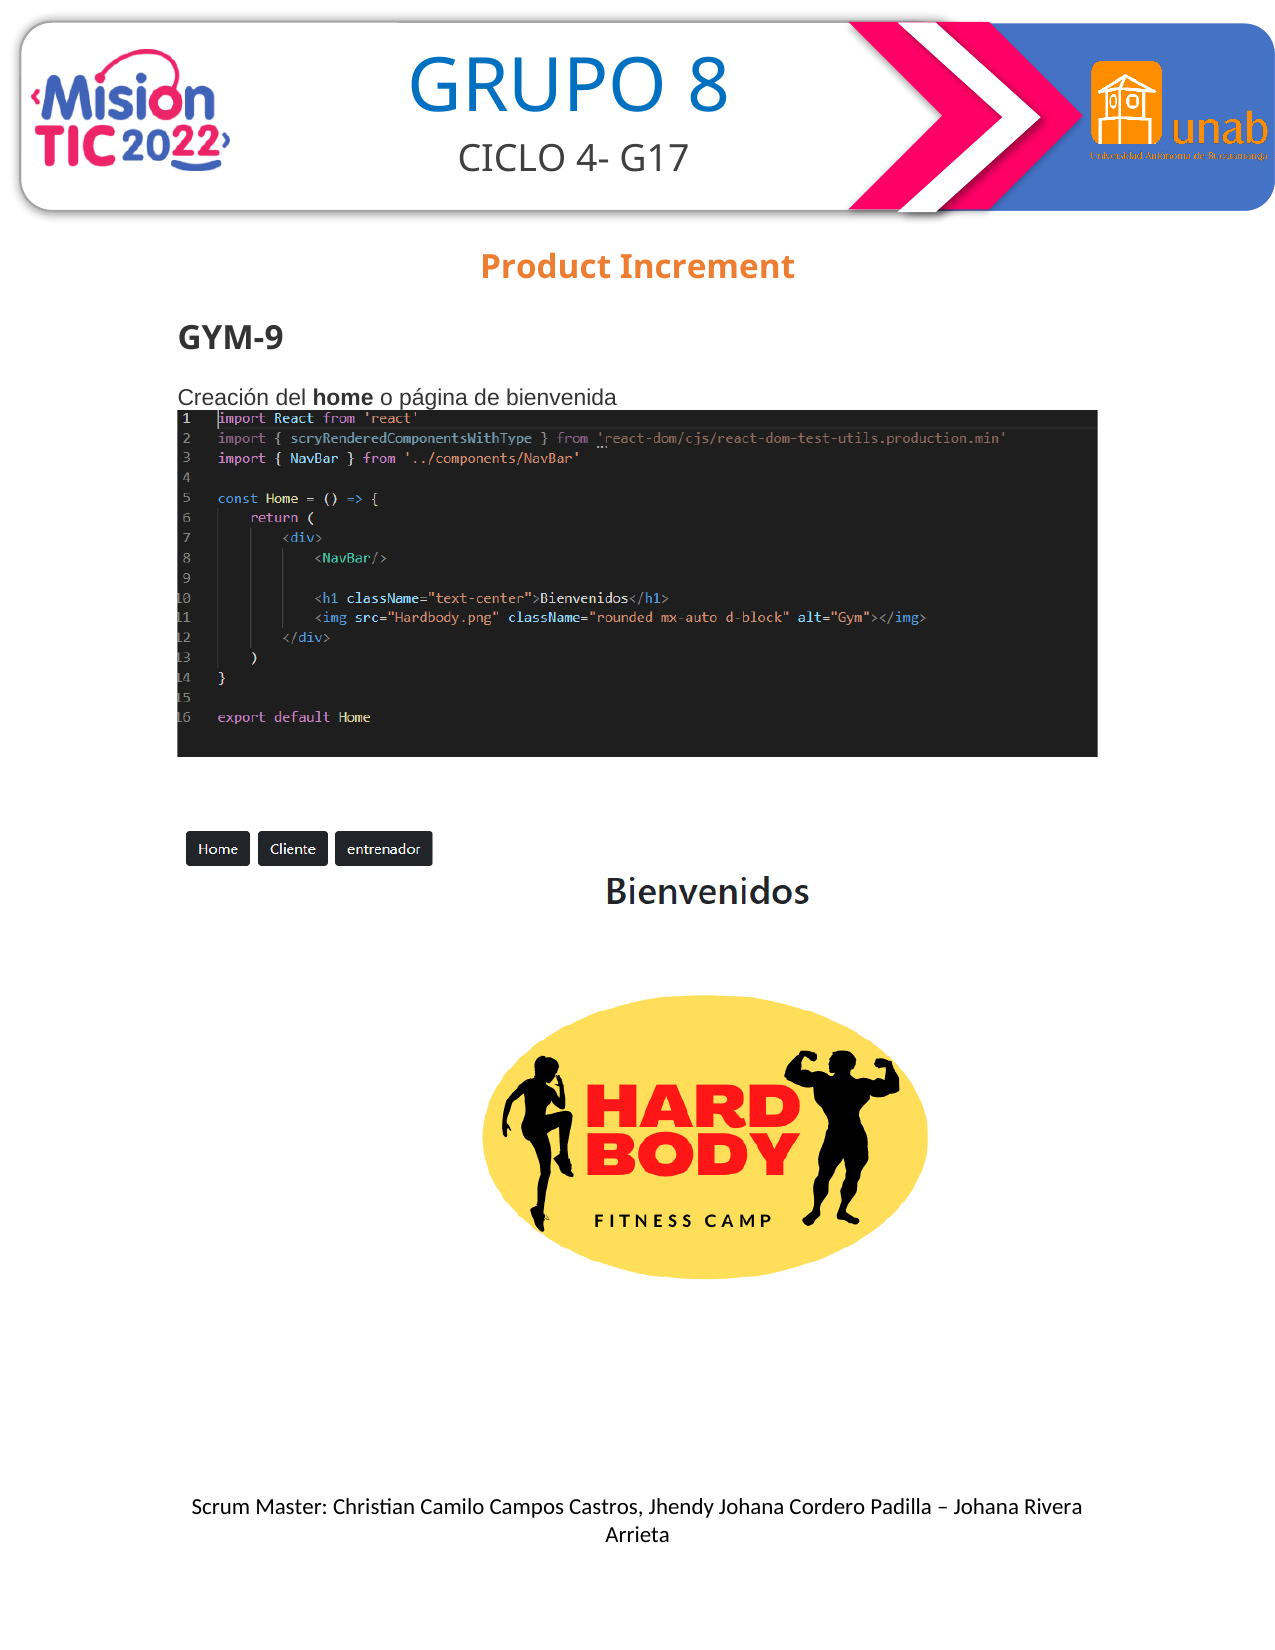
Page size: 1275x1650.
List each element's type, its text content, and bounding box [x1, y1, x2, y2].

picture [177, 819, 1098, 1321]
text GYM-9 [177, 313, 1098, 359]
text Creación del home o página de bienvenida [177, 384, 1098, 410]
text Product Increment [177, 243, 1098, 288]
picture [1090, 59, 1269, 163]
picture [31, 49, 230, 171]
picture [177, 410, 1098, 757]
